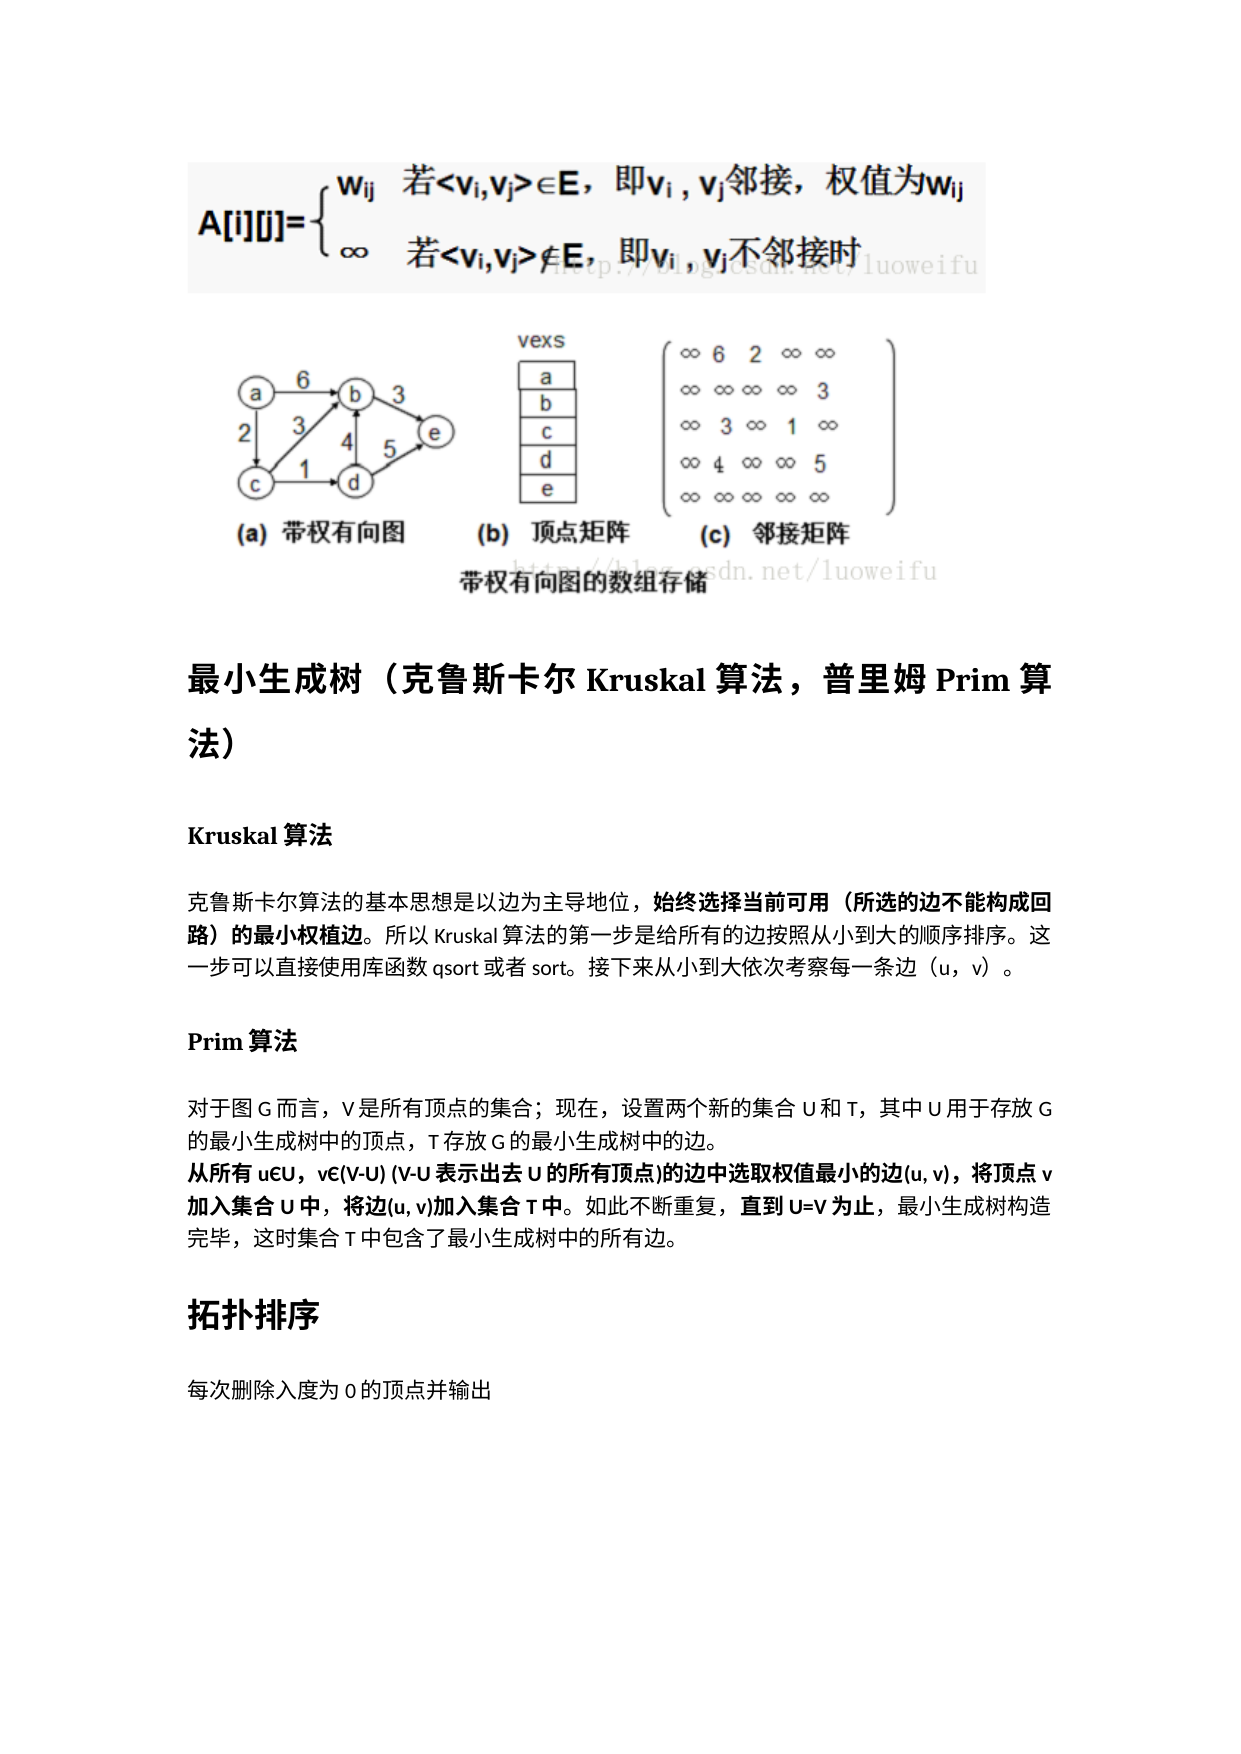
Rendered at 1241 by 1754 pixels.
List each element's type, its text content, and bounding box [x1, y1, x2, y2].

text 每次删除入度为0的顶点并输出 [187, 1372, 1053, 1405]
text 克鲁斯卡尔算法的基本思想是以边为主导地位，始终选择当前可用（所选的边不能构成回路）的最小权植边。所以Kruskal算法的第一步是给所有的边按照从小到大的顺序排序。这一步可以直接使用库函数qsort或者sort。接下来从小到大依次考察每一条边（u，v）。 [187, 885, 1053, 982]
picture [187, 162, 986, 602]
subtitle 拓扑排序 [187, 1280, 1053, 1345]
subtitle 最小生成树（克鲁斯卡尔Kruskal算法，普里姆Prim算法） [187, 644, 1053, 774]
subtitle Kruskal算法 [187, 801, 1053, 866]
subtitle Prim算法 [187, 1007, 1053, 1072]
text 从所有uЄU，vЄ(V-U) (V-U表示出去U的所有顶点)的边中选取权值最小的边(u, v)，将顶点v加入集合U中，将边(u, v)加入集合T中。如此不断重复，直到U=V为止，最小生成树构造完毕，这时集合T中包含了最小生成树中的所有边。 [187, 1156, 1053, 1253]
text 对于图G而言，V是所有顶点的集合；现在，设置两个新的集合U和T，其中U用于存放G的最小生成树中的顶点，T存放G的最小生成树中的边。 [187, 1091, 1053, 1156]
